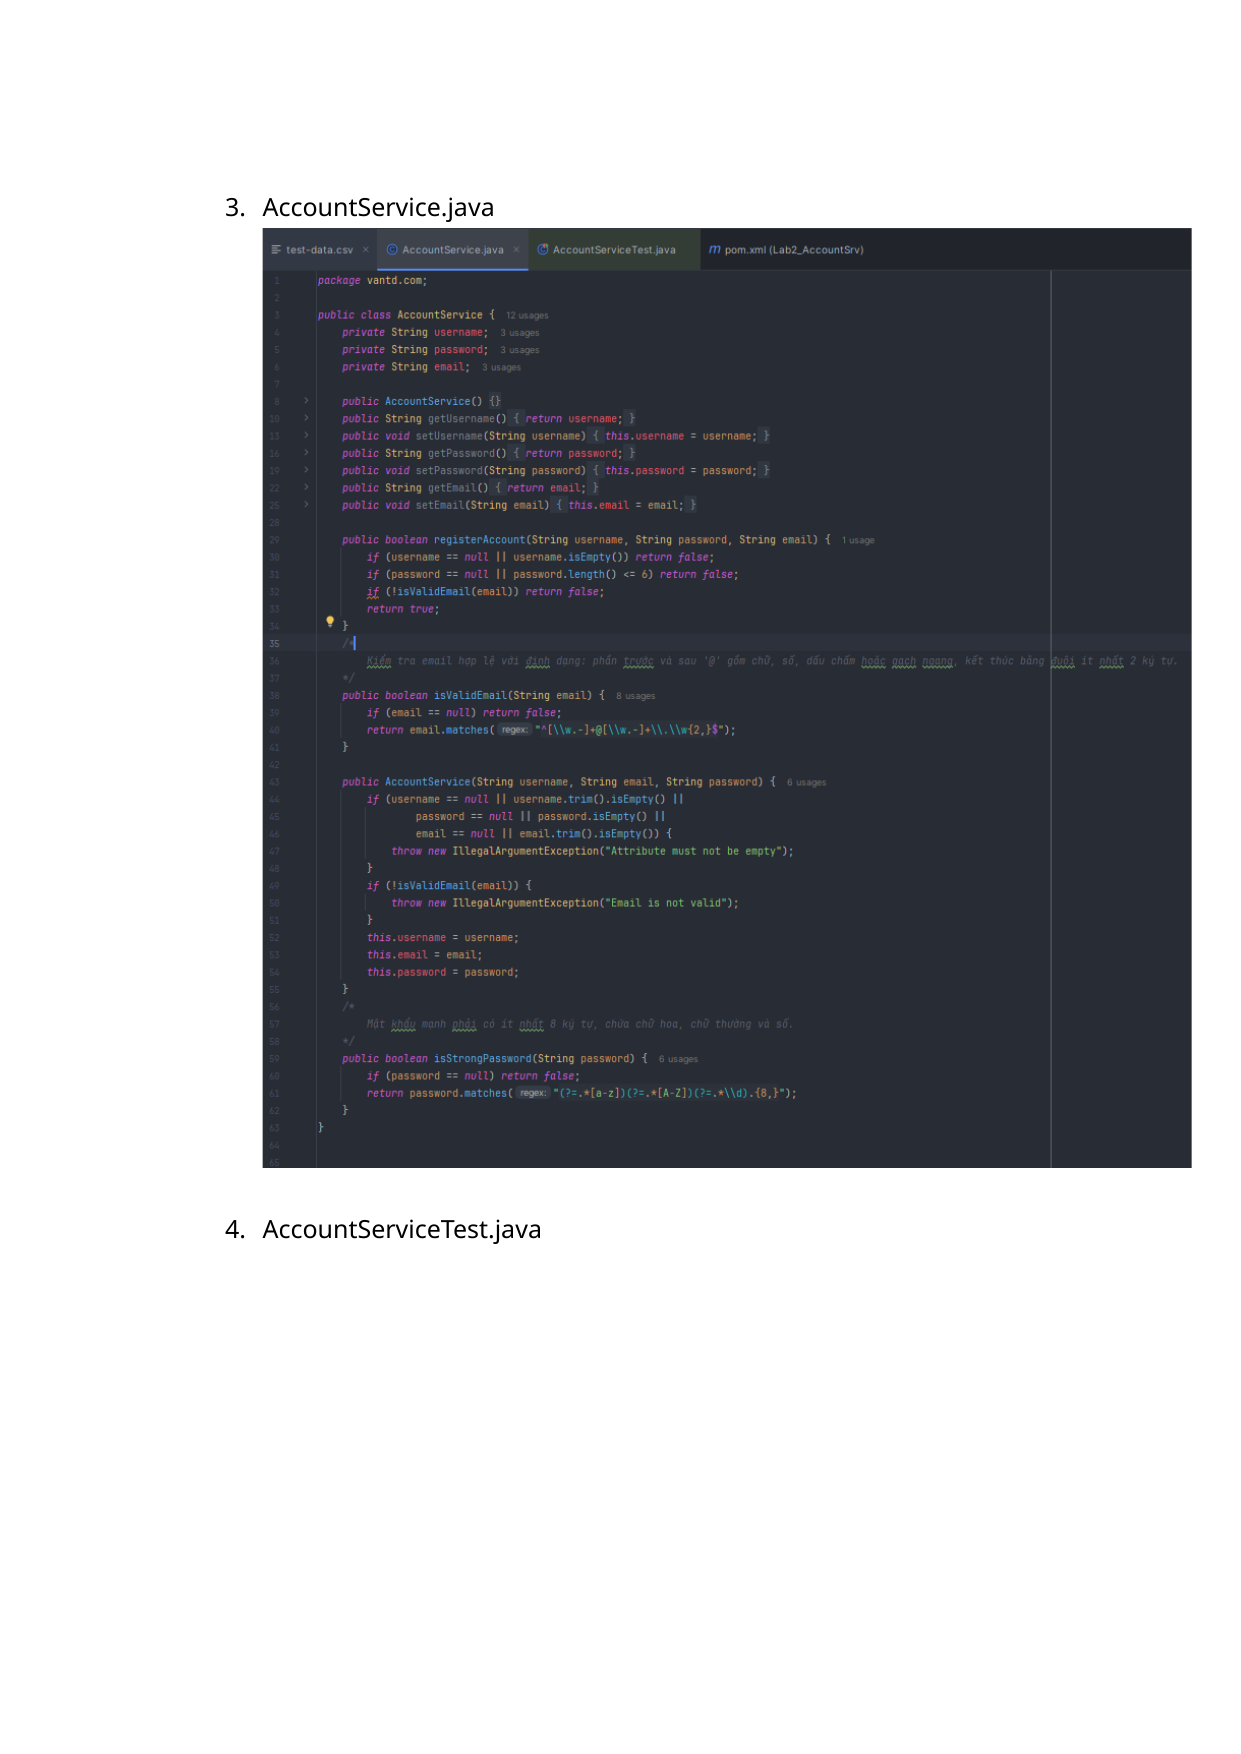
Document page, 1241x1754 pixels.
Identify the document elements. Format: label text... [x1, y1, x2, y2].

list AccountService.java [225, 189, 1090, 223]
picture [262, 228, 1192, 1168]
list AccountServiceTest.java [225, 1212, 1090, 1246]
